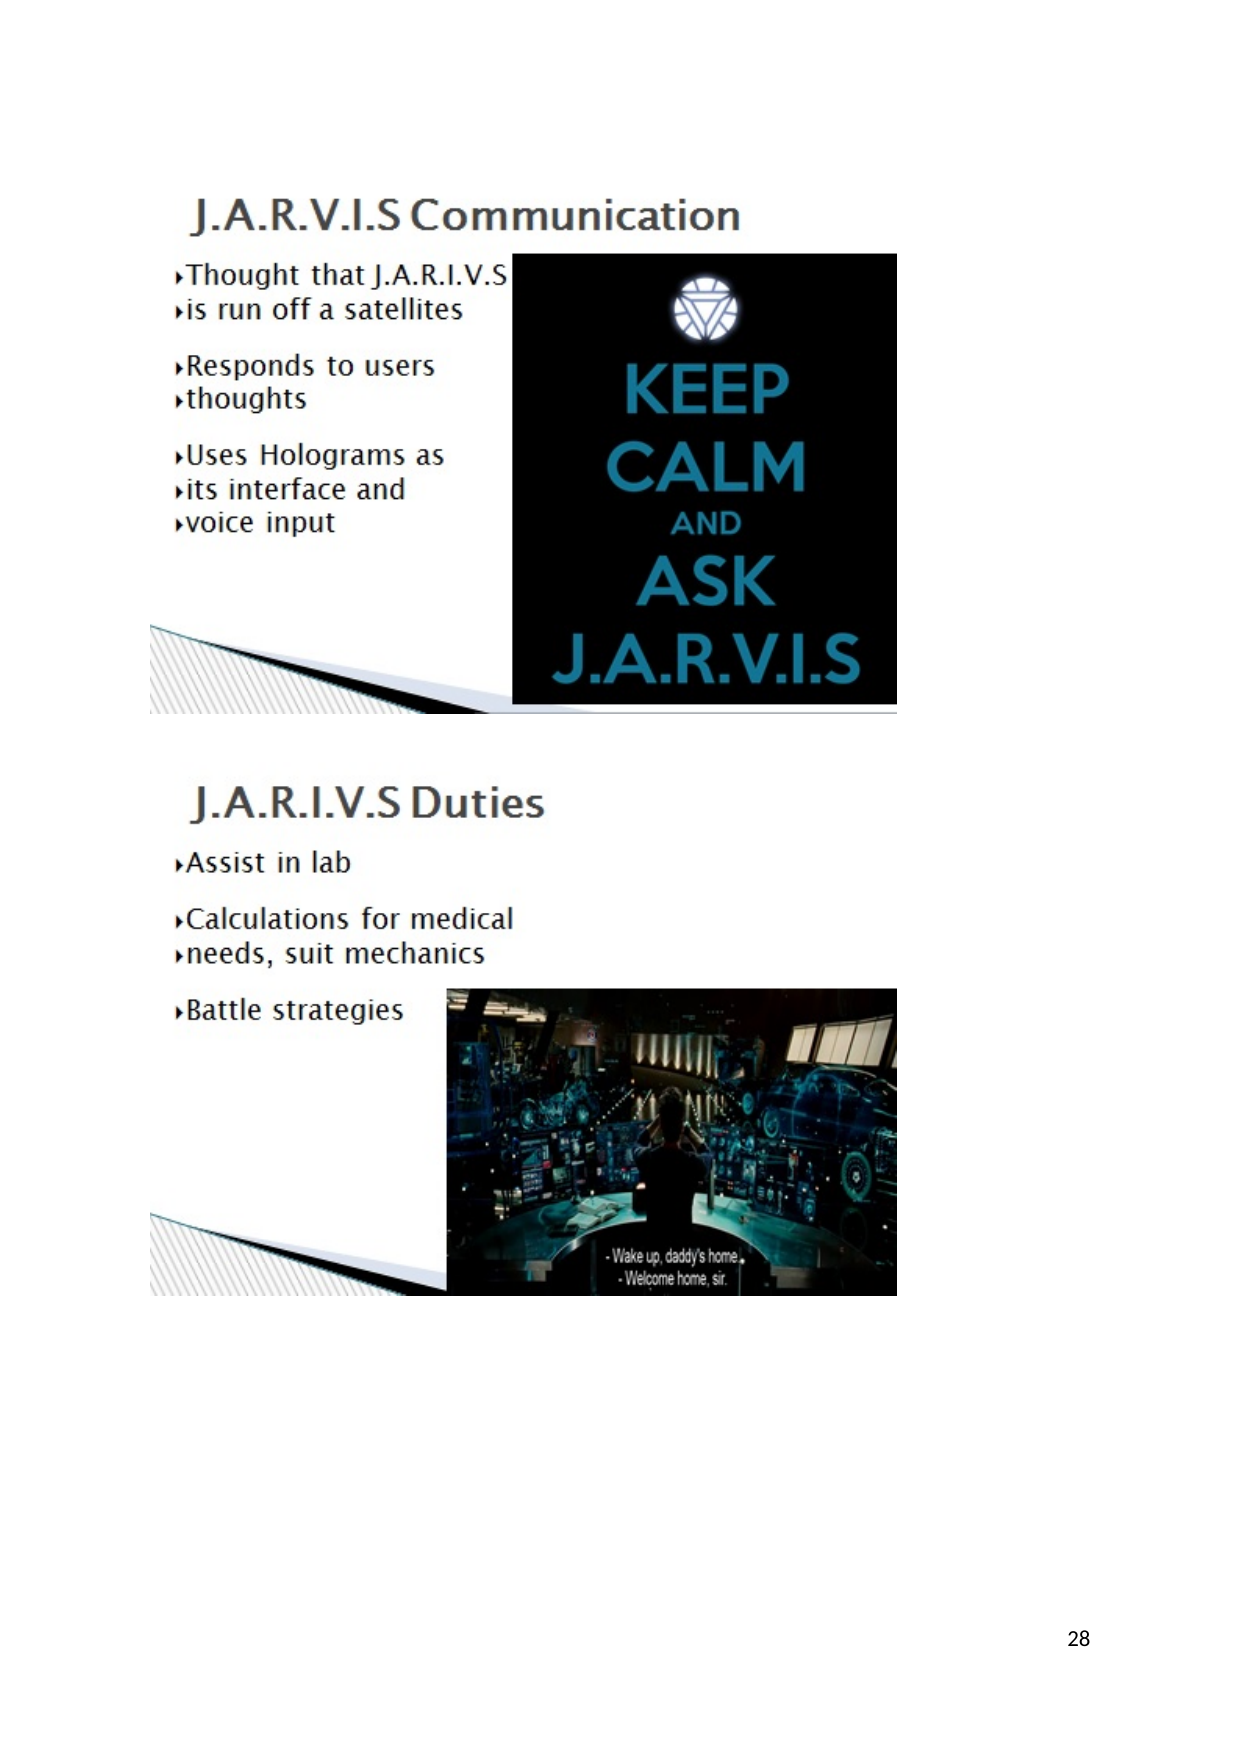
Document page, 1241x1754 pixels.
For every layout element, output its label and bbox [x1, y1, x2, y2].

picture [150, 739, 897, 1296]
picture [150, 150, 897, 714]
